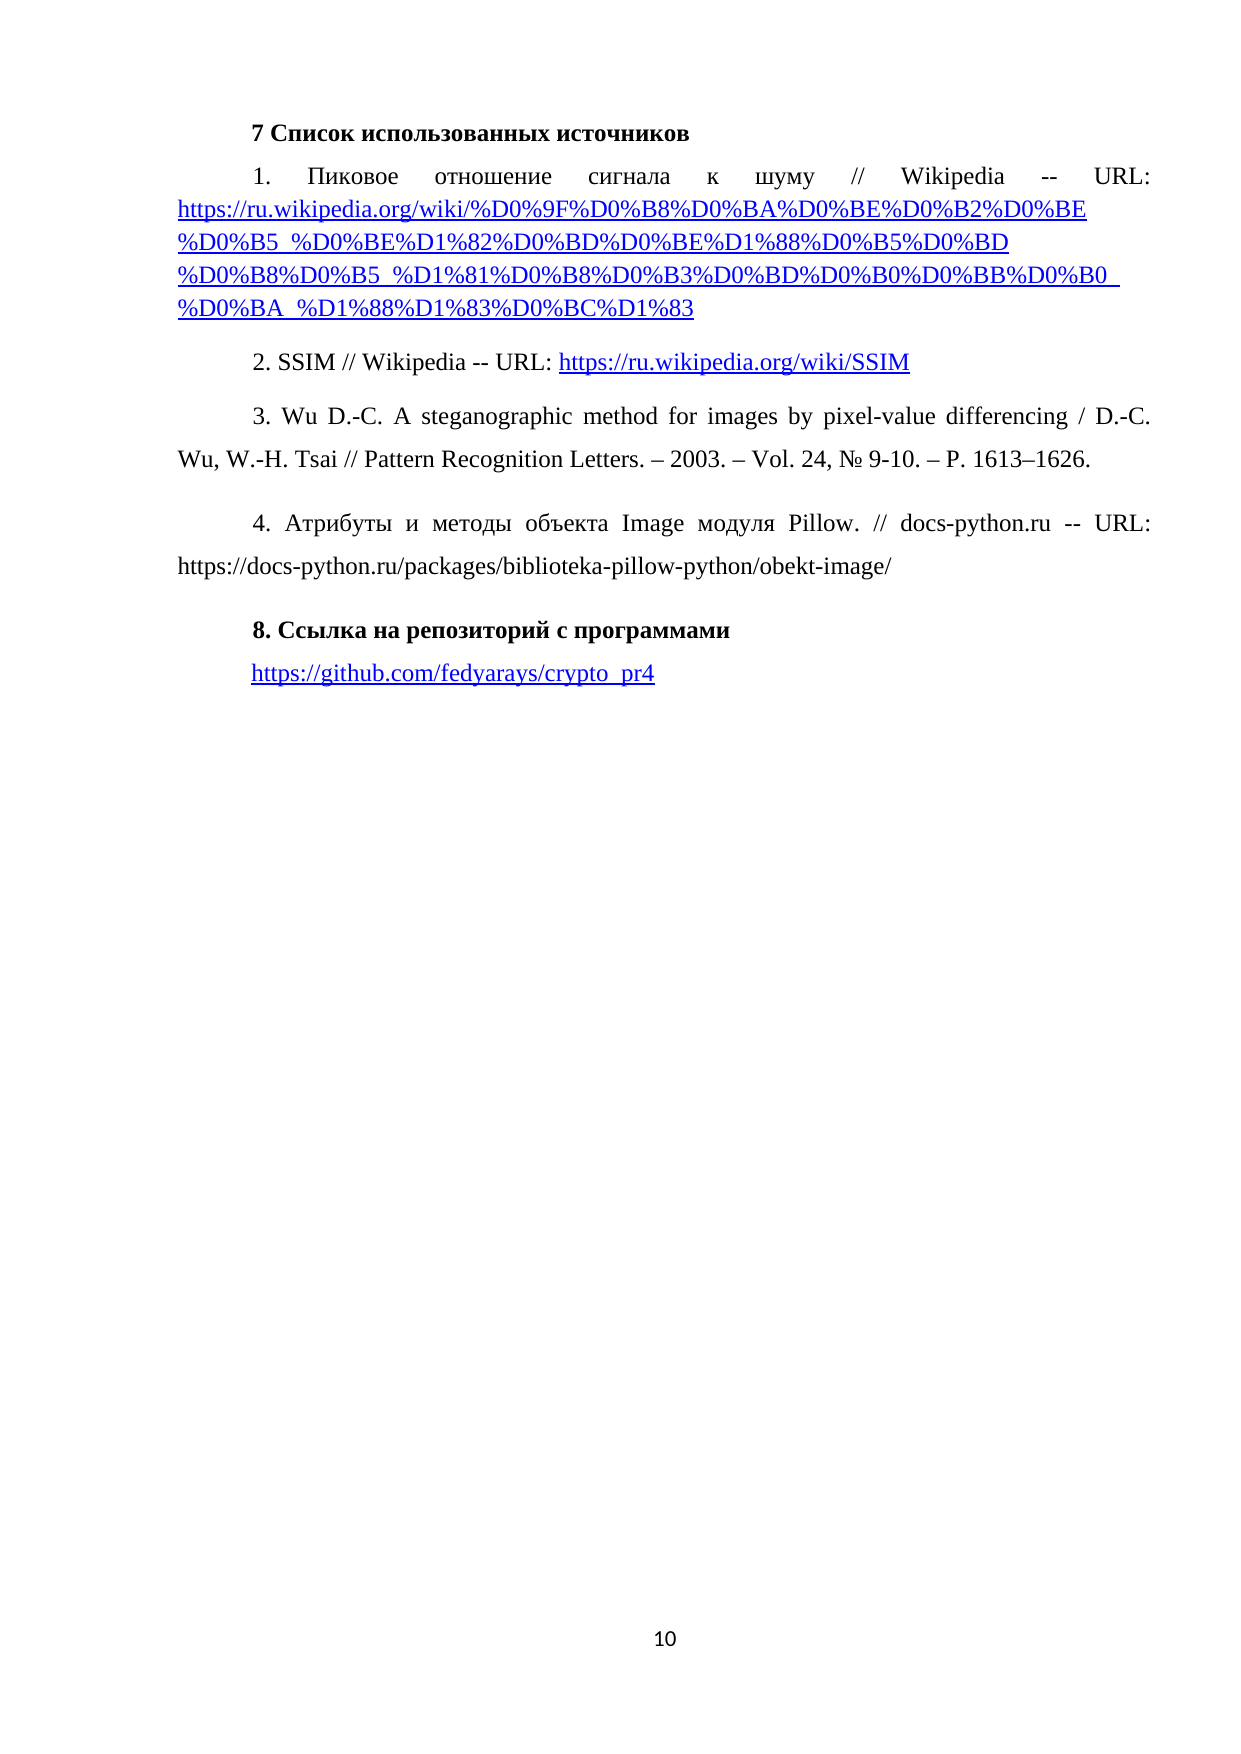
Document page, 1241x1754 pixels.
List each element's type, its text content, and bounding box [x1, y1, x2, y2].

subtitle https://github.com/fedyarays/crypto_pr4 [177, 658, 1152, 687]
text 1. Пиковое отношение сигнала к шуму // Wikipedia -- URL: https://ru.wikipedia.org/wiki/%D0%9F%D0%B8%D0%BA%D0%BE%D0%B2%D0%BE%D0%B5_%D0%BE%D1%82%D0%BD%D0%BE%D1%88%D0%B5%D0%BD%D0%B8%D0%B5_%D1%81%D0%B8%D0%B3%D0%BD%D0%B0%D0%BB%D0%B0_%D0%BA_%D1%88%D1%83%D0%BC%D1%83 [177, 161, 1152, 322]
text 3. Wu D.-C. A steganographic method for images by pixel-value differencing / D.-C. Wu, W.-H. Tsai // Pattern Recognition Letters. – 2003. – Vol. 24, № 9-10. – P. 1613–1626. [177, 401, 1152, 473]
text 4. Атрибуты и методы объекта Image модуля Pillow. // docs-python.ru -- URL: https://docs-python.ru/packages/biblioteka-pillow-python/obekt-image/ [177, 508, 1152, 580]
text 2. SSIM // Wikipedia -- URL: https://ru.wikipedia.org/wiki/SSIM [177, 347, 1152, 376]
subtitle 8. Ссылка на репозиторий с программами [177, 615, 1152, 644]
subtitle 7 Список использованных источников [177, 118, 1152, 147]
